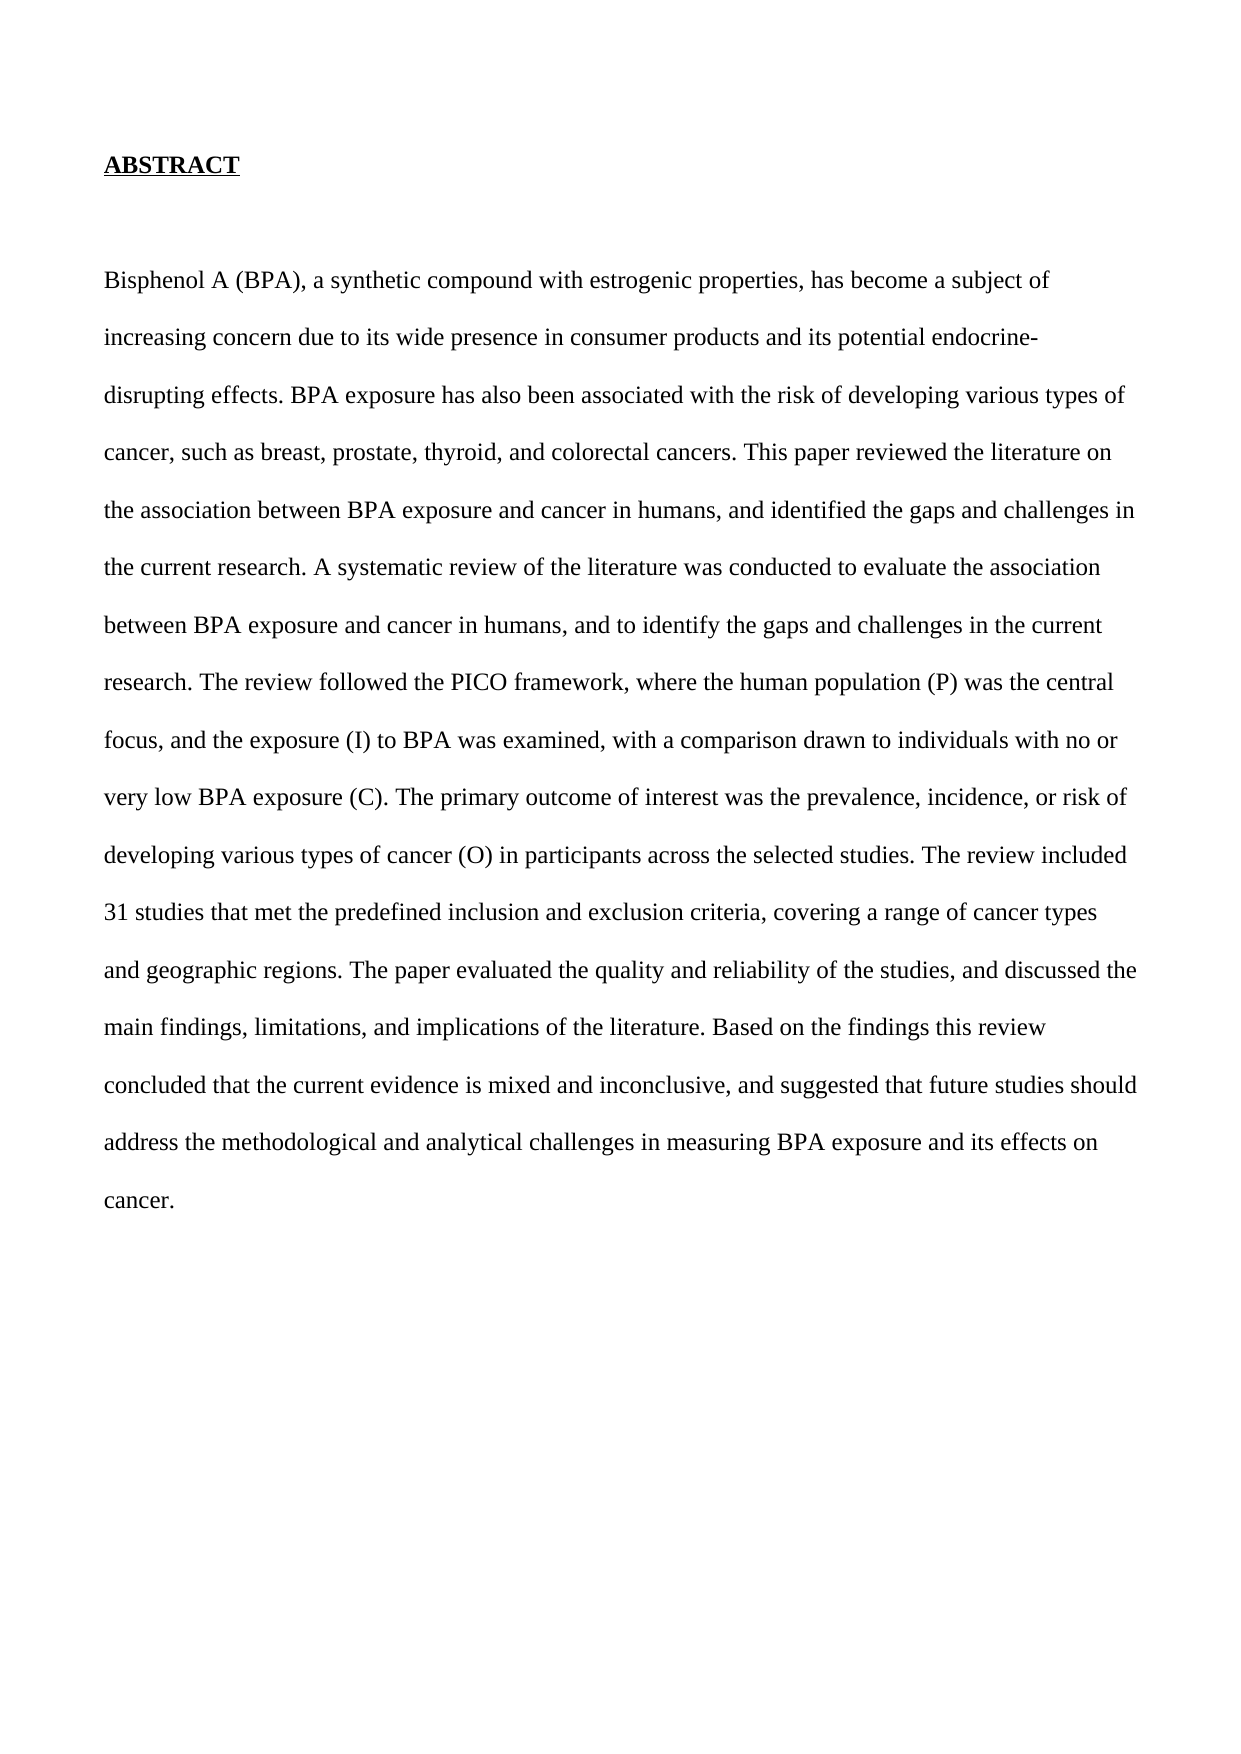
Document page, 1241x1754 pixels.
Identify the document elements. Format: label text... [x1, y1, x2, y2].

text ABSTRACT [103, 150, 1138, 179]
text Bisphenol A (BPA), a synthetic compound with estrogenic properties, has become a subject of increasing concern due to its wide presence in consumer products and its potential endocrine-disrupting effects. BPA exposure has also been associated with the risk of developing various types of cancer, such as breast, prostate, thyroid, and colorectal cancers. This paper reviewed the literature on the association between BPA exposure and cancer in humans, and identified the gaps and challenges in the current research. A systematic review of the literature was conducted to evaluate the association between BPA exposure and cancer in humans, and to identify the gaps and challenges in the current research. The review followed the PICO framework, where the human population (P) was the central focus, and the exposure (I) to BPA was examined, with a comparison drawn to individuals with no or very low BPA exposure (C). The primary outcome of interest was the prevalence, incidence, or risk of developing various types of cancer (O) in participants across the selected studies. The review included 31 studies that met the predefined inclusion and exclusion criteria, covering a range of cancer types and geographic regions. The paper evaluated the quality and reliability of the studies, and discussed the main findings, limitations, and implications of the literature. Based on the findings this review concluded that the current evidence is mixed and inconclusive, and suggested that future studies should address the methodological and analytical challenges in measuring BPA exposure and its effects on cancer. [103, 265, 1138, 1214]
